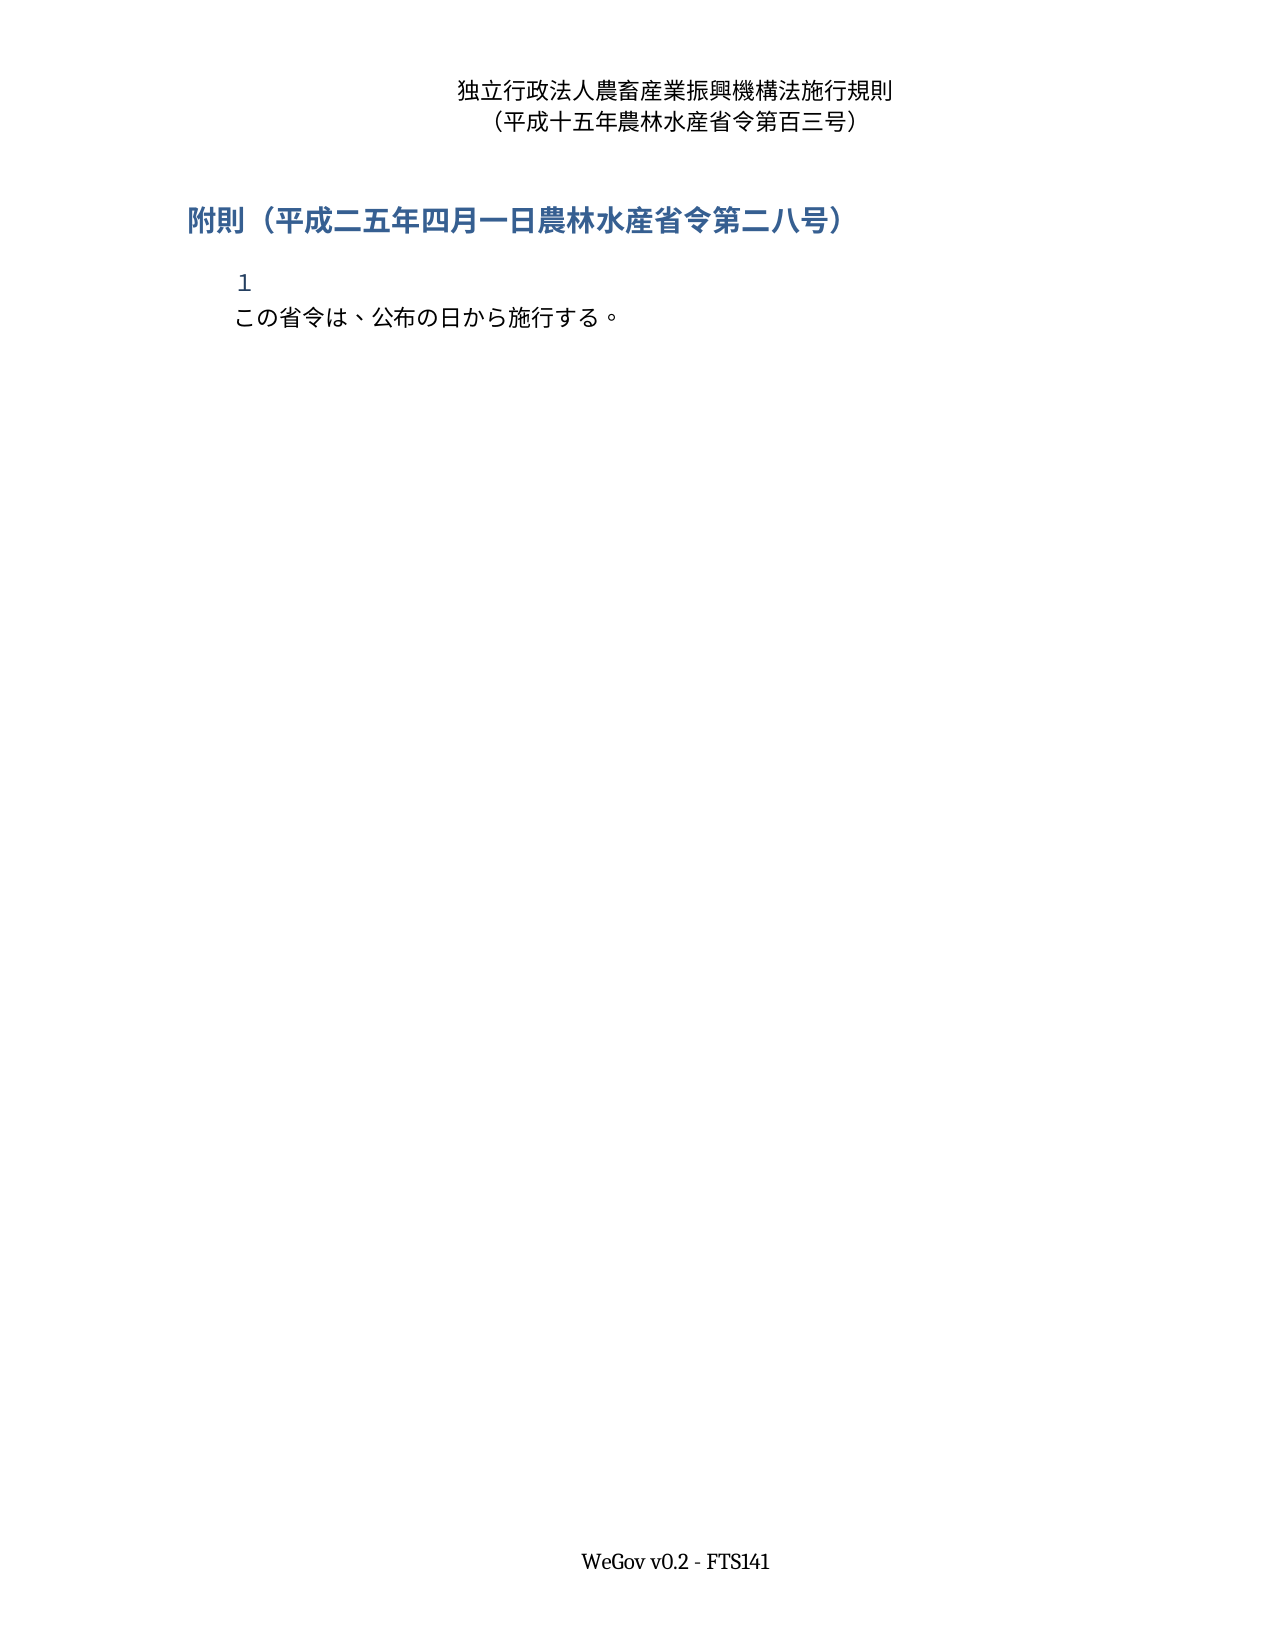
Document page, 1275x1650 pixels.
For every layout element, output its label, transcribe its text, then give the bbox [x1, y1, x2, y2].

subtitle 附則（平成二五年四月一日農林水産省令第二八号） [187, 200, 1087, 240]
text この省令は、公布の日から施行する。 [233, 302, 1087, 334]
subtitle １ [233, 266, 1087, 298]
